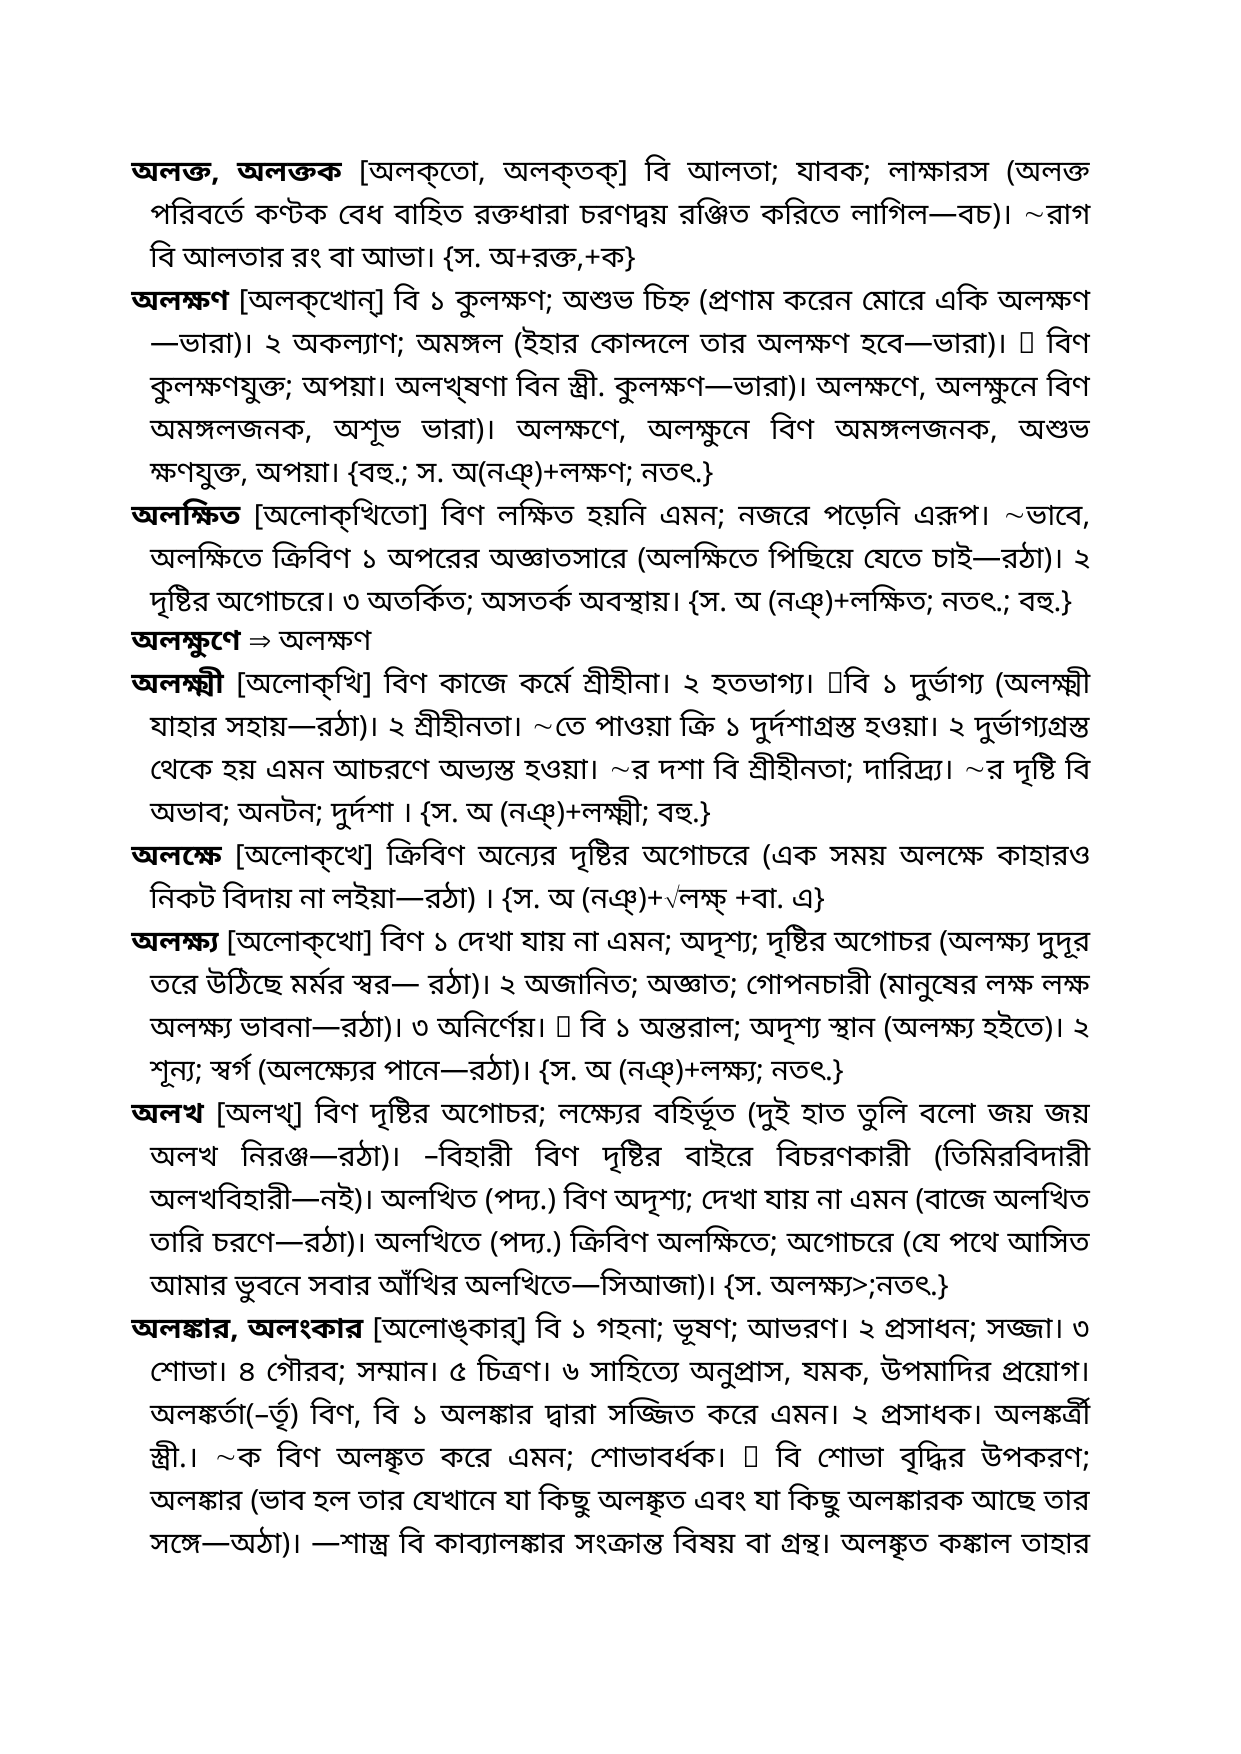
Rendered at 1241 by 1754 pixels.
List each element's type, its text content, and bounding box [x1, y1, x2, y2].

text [131, 1307, 1090, 1565]
text অলক্ষ্মী [অলোক্‌খি] বিণ কাজে কর্মে শ্রীহীনা। ২ হতভাগ্য। বি ১ দুর্ভাগ্য (অলক্ষ্মী যাহার সহায়—রঠা)। ২ শ্রীহীনতা। তে পাওয়া ক্রি ‌১ দুর্দশাগ্রস্ত হওয়া। ২ দুর্ভাগ্যগ্রস্ত থেকে হয় এমন আচরণে অভ্যস্ত হওয়া। র দশা বি শ্রীহীনতা; দারিদ্র্য। র দৃষ্টি বি অভাব; অনটন; দুর্দশা । {স. অ (নঞ্)+লক্ষ্মী; বহু.} [131, 662, 1090, 834]
text অলক্ষ্য [অলোক্‌খো] বিণ ১ দেখা যায় না এমন; অদৃশ্য; দৃষ্টির অগোচর (অলক্ষ্য দুদূর তরে উঠিছে মর্মর স্বর— রঠা)। ২ অজানিত; অজ্ঞাত; গোপনচারী (মানুষের লক্ষ লক্ষ অলক্ষ্য ভাবনা—রঠা)। ৩ অনির্ণেয়। বি ১ অন্তরাল; অদৃশ্য স্থান (অলক্ষ্য হইতে)। ২ শূন্য; স্বর্গ (অলক্ষ্যের পানে—রঠা)। {স. অ (নঞ্)+লক্ষ্য; নতৎ.} [131, 920, 1090, 1092]
text অলক্ত, অলক্তক [অলক্‌তো, অলক্‌তক্] বি আলতা; যাবক; লাক্ষারস (অলক্ত পরিবর্তে কণ্টক বেধ বাহিত রক্তধারা চরণদ্বয় রঞ্জিত করিতে লাগিল—বচ)। রাগ বি আলতার রং বা আভা। {স. অ+রক্ত,+ক} [131, 150, 1090, 279]
text অলক্ষে [অলোক্‌খে] ক্রিবিণ অন্যের দৃষ্টির অগোচরে (এক সময় অলক্ষে কাহারও নিকট বিদায় না লইয়া—রঠা) । {স. অ (নঞ্)+লক্ষ্ +বা. এ} [131, 834, 1090, 920]
text অলক্ষিত [অলোক্‌খিতো] বিণ লক্ষিত হয়নি এমন; নজরে পড়েনি এরূপ। ভাবে, অলক্ষিতে ক্রিবিণ ১ অপরের অজ্ঞাতসারে (অলক্ষিতে পিছিয়ে যেতে চাই—রঠা)। ২ দৃষ্টির অগোচরে। ৩ অতর্কিত; অসতর্ক অবস্থায়। {স. অ (নঞ্)+লক্ষিত; নতৎ.; বহু.} [131, 494, 1090, 623]
text অলক্ষুণে অলক্ষণ [131, 623, 1090, 662]
text অলক্ষণ [অলক্‌খোন্] বি ১ কুলক্ষণ; অশুভ চিহ্ন (প্রণাম করেন মোরে একি অলক্ষণ—ভারা)। ২ অকল্যাণ; অমঙ্গল (ইহার কোন্দলে তার অলক্ষণ হবে—ভারা)। বিণ কুলক্ষণযুক্ত; অপয়া। অলখ্ষণা বিন স্ত্রী. কুলক্ষণ—ভারা)। অলক্ষণে, অলক্ষুনে বিণ অমঙ্গলজনক, অশূভ ভারা)। অলক্ষণে, অলক্ষুনে বিণ অমঙ্গলজনক, অশুভ ক্ষণযুক্ত, অপয়া। {বহু.; স. অ(নঞ্)+লক্ষণ; নতৎ.} [131, 279, 1090, 494]
text অলখ [অলখ্] বিণ দৃষ্টির অগোচর; লক্ষ্যের বহির্ভূত (দুই হাত তুলি বলো জয় জয় অলখ নিরঞ্জ—রঠা)। –বিহারী বিণ দৃষ্টির বাইরে বিচরণকারী (তিমিরবিদারী অলখবিহারী—নই)। অলখিত (পদ্য.) বিণ অদৃশ্য; দেখা যায় না এমন (বাজে অলখিত তারি চরণে—রঠা)। অলখিতে (পদ্য.) ক্রিবিণ অলক্ষিতে; অগোচরে (যে পথে আসিত আমার ভুবনে সবার আঁখির অলখিতে—সিআজা)। {স. অলক্ষ্য>;নতৎ.} [131, 1092, 1090, 1307]
